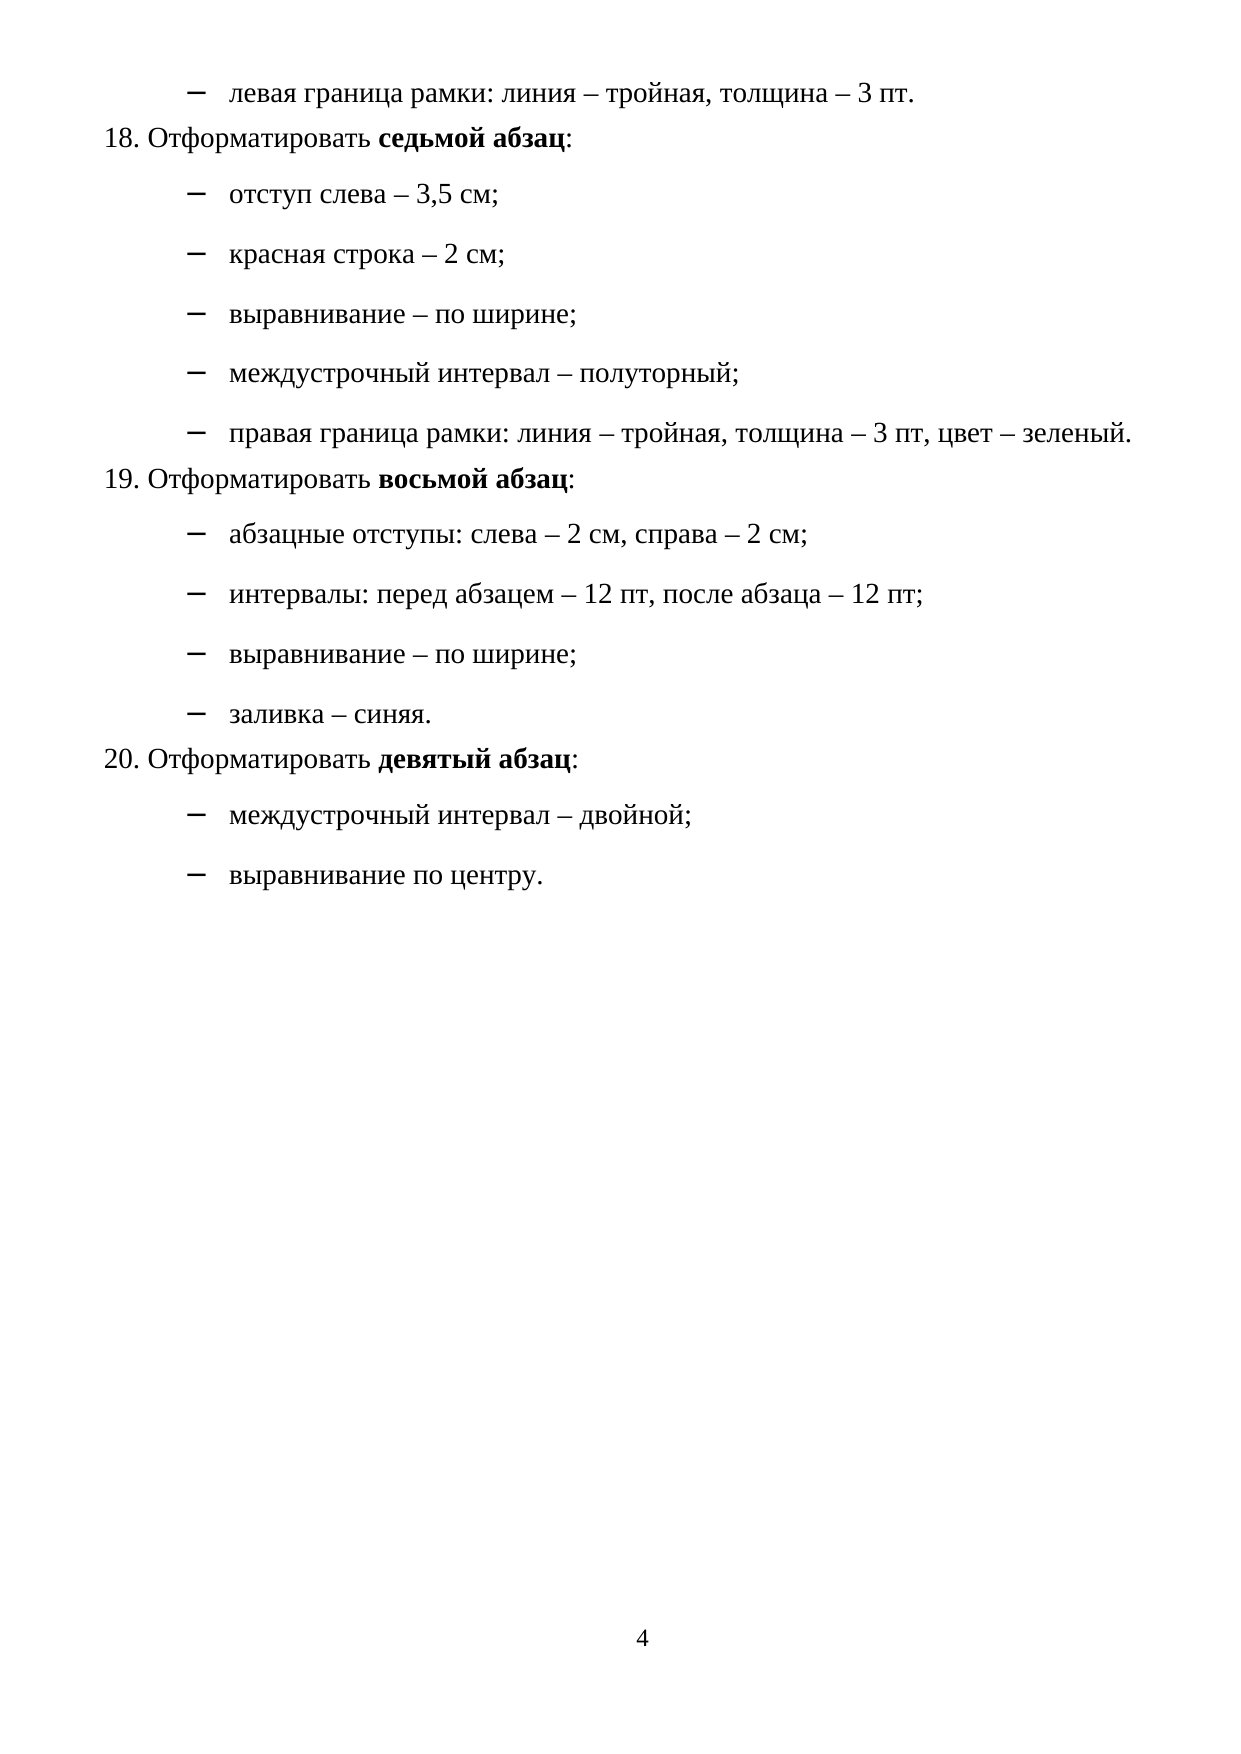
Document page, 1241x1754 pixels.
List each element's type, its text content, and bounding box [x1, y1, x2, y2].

list правая граница рамки: линия – тройная, толщина – 3 пт, цвет – зеленый. [184, 399, 1181, 459]
list заливка – синяя. [184, 680, 1181, 740]
list междустрочный интервал – двойной; [184, 781, 1181, 841]
list абзацные отступы: слева – 2 см, справа – 2 см; [184, 501, 1181, 560]
text 18. Отформатировать седьмой абзац: [103, 121, 1181, 154]
list междустрочный интервал – полуторный; [184, 340, 1181, 399]
text 20. Отформатировать девятый абзац: [103, 741, 1181, 775]
list отступ слева – 3,5 см; [184, 160, 1181, 220]
list красная строка – 2 см; [184, 220, 1181, 280]
list интервалы: перед абзацем – 12 пт, после абзаца – 12 пт; [184, 560, 1181, 620]
list левая граница рамки: линия – тройная, толщина – 3 пт. [184, 59, 1181, 119]
list выравнивание по центру. [184, 841, 1181, 901]
list выравнивание – по ширине; [184, 280, 1181, 340]
text 19. Отформатировать восьмой абзац: [103, 461, 1181, 494]
list выравнивание – по ширине; [184, 620, 1181, 680]
